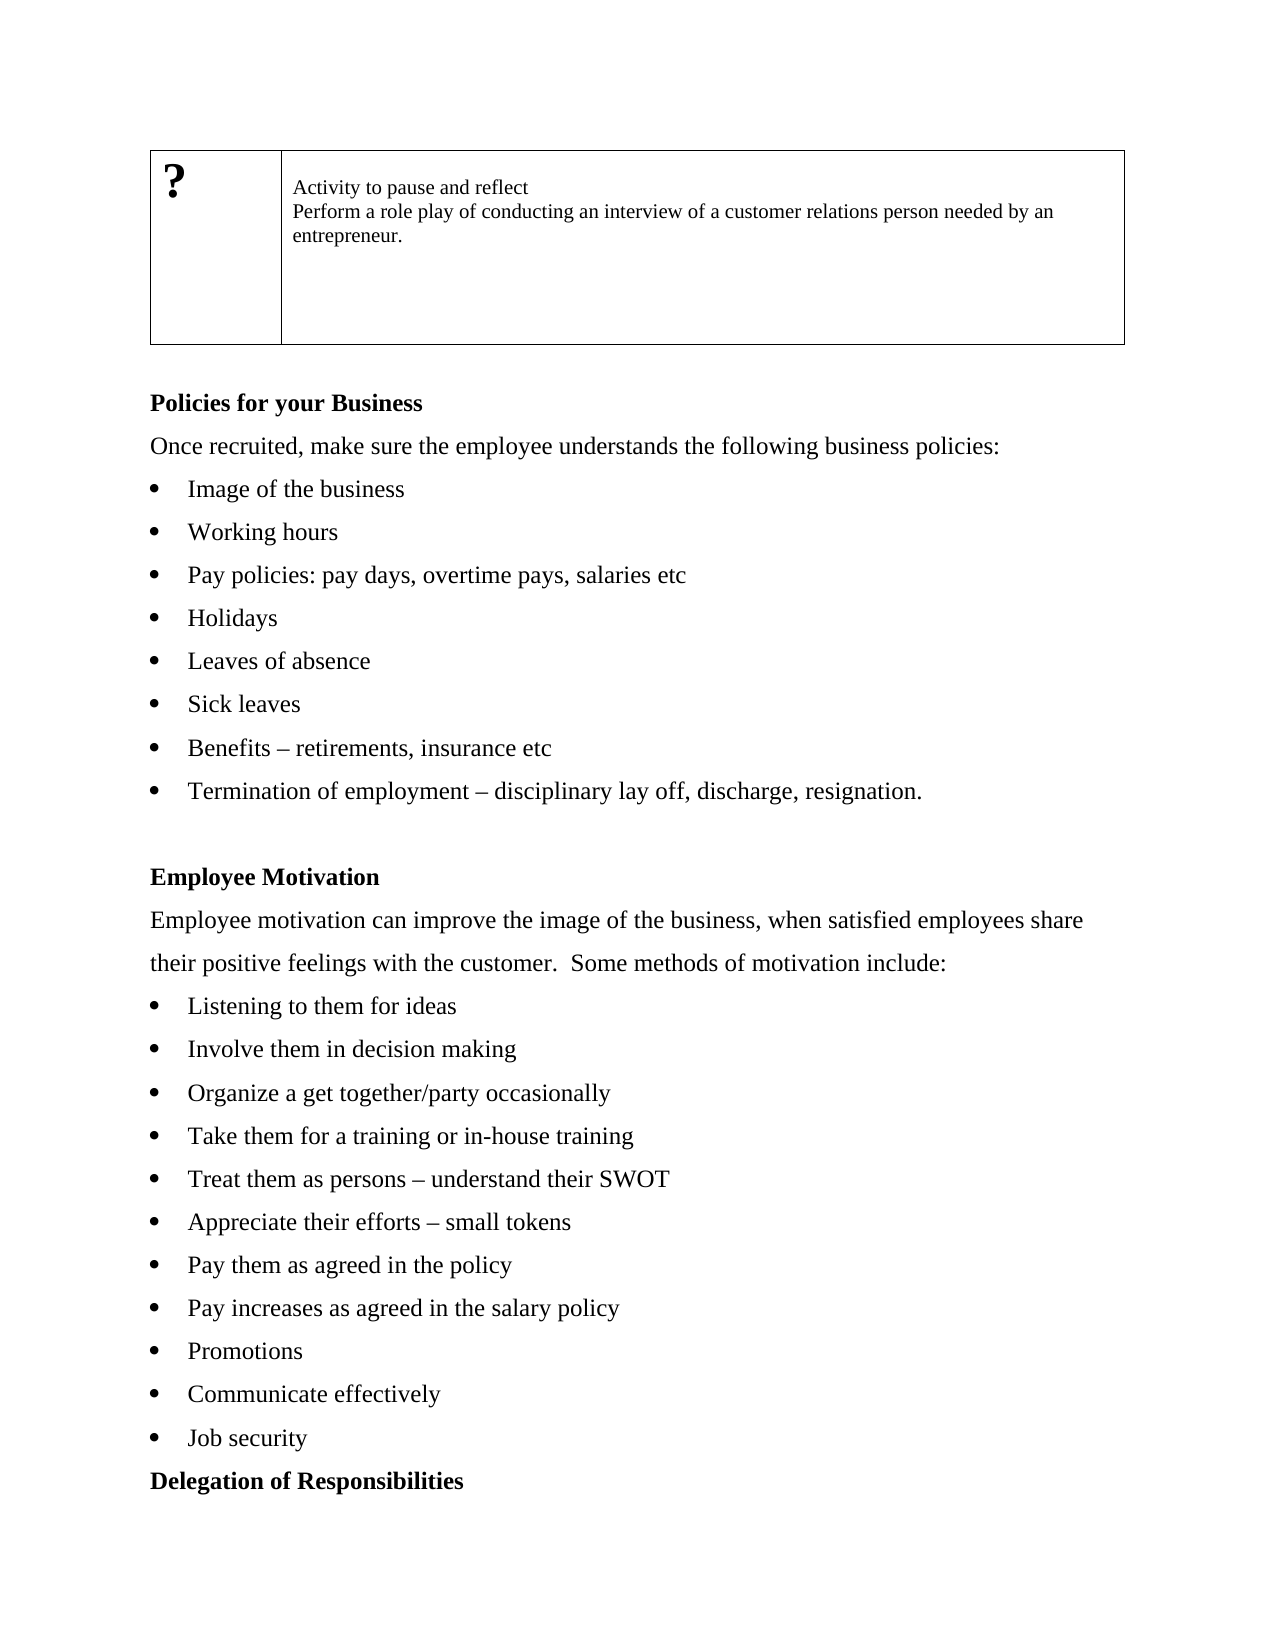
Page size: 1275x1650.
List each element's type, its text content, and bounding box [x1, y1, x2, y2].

list Appreciate their efforts – small tokens [150, 1207, 1125, 1236]
list Holidays [150, 603, 1125, 632]
text Delegation of Responsibilities [150, 1466, 1125, 1494]
list Treat them as persons – understand their SWOT [150, 1164, 1125, 1193]
list Sick leaves [150, 689, 1125, 718]
list Image of the business [150, 474, 1125, 503]
list Listening to them for ideas [150, 991, 1125, 1020]
list Pay increases as agreed in the salary policy [150, 1293, 1125, 1322]
list Communicate effectively [150, 1379, 1125, 1408]
list Pay policies: pay days, overtime pays, salaries etc [150, 560, 1125, 589]
list Pay them as agreed in the policy [150, 1250, 1125, 1279]
text Employee Motivation [150, 862, 1125, 891]
table_header ? [151, 151, 281, 343]
list Job security [150, 1423, 1125, 1451]
list Termination of employment – disciplinary lay off, discharge, resignation. [150, 776, 1125, 804]
list Organize a get together/party occasionally [150, 1078, 1125, 1106]
list Leaves of absence [150, 646, 1125, 675]
list Involve them in decision making [150, 1034, 1125, 1063]
text Employee motivation can improve the image of the business, when satisfied employees share their positive feelings with the customer. Some methods of motivation include: [150, 905, 1125, 977]
table_header Activity to pause and reflect Perform a role play of conducting an interview of a customer relations person needed by an entrepreneur. [282, 151, 1124, 343]
list Working hours [150, 517, 1125, 546]
list Take them for a training or in-house training [150, 1121, 1125, 1149]
list Benefits – retirements, insurance etc [150, 733, 1125, 761]
list Promotions [150, 1336, 1125, 1365]
text Once recruited, make sure the employee understands the following business policies: [150, 431, 1125, 459]
text Policies for your Business [150, 388, 1125, 416]
